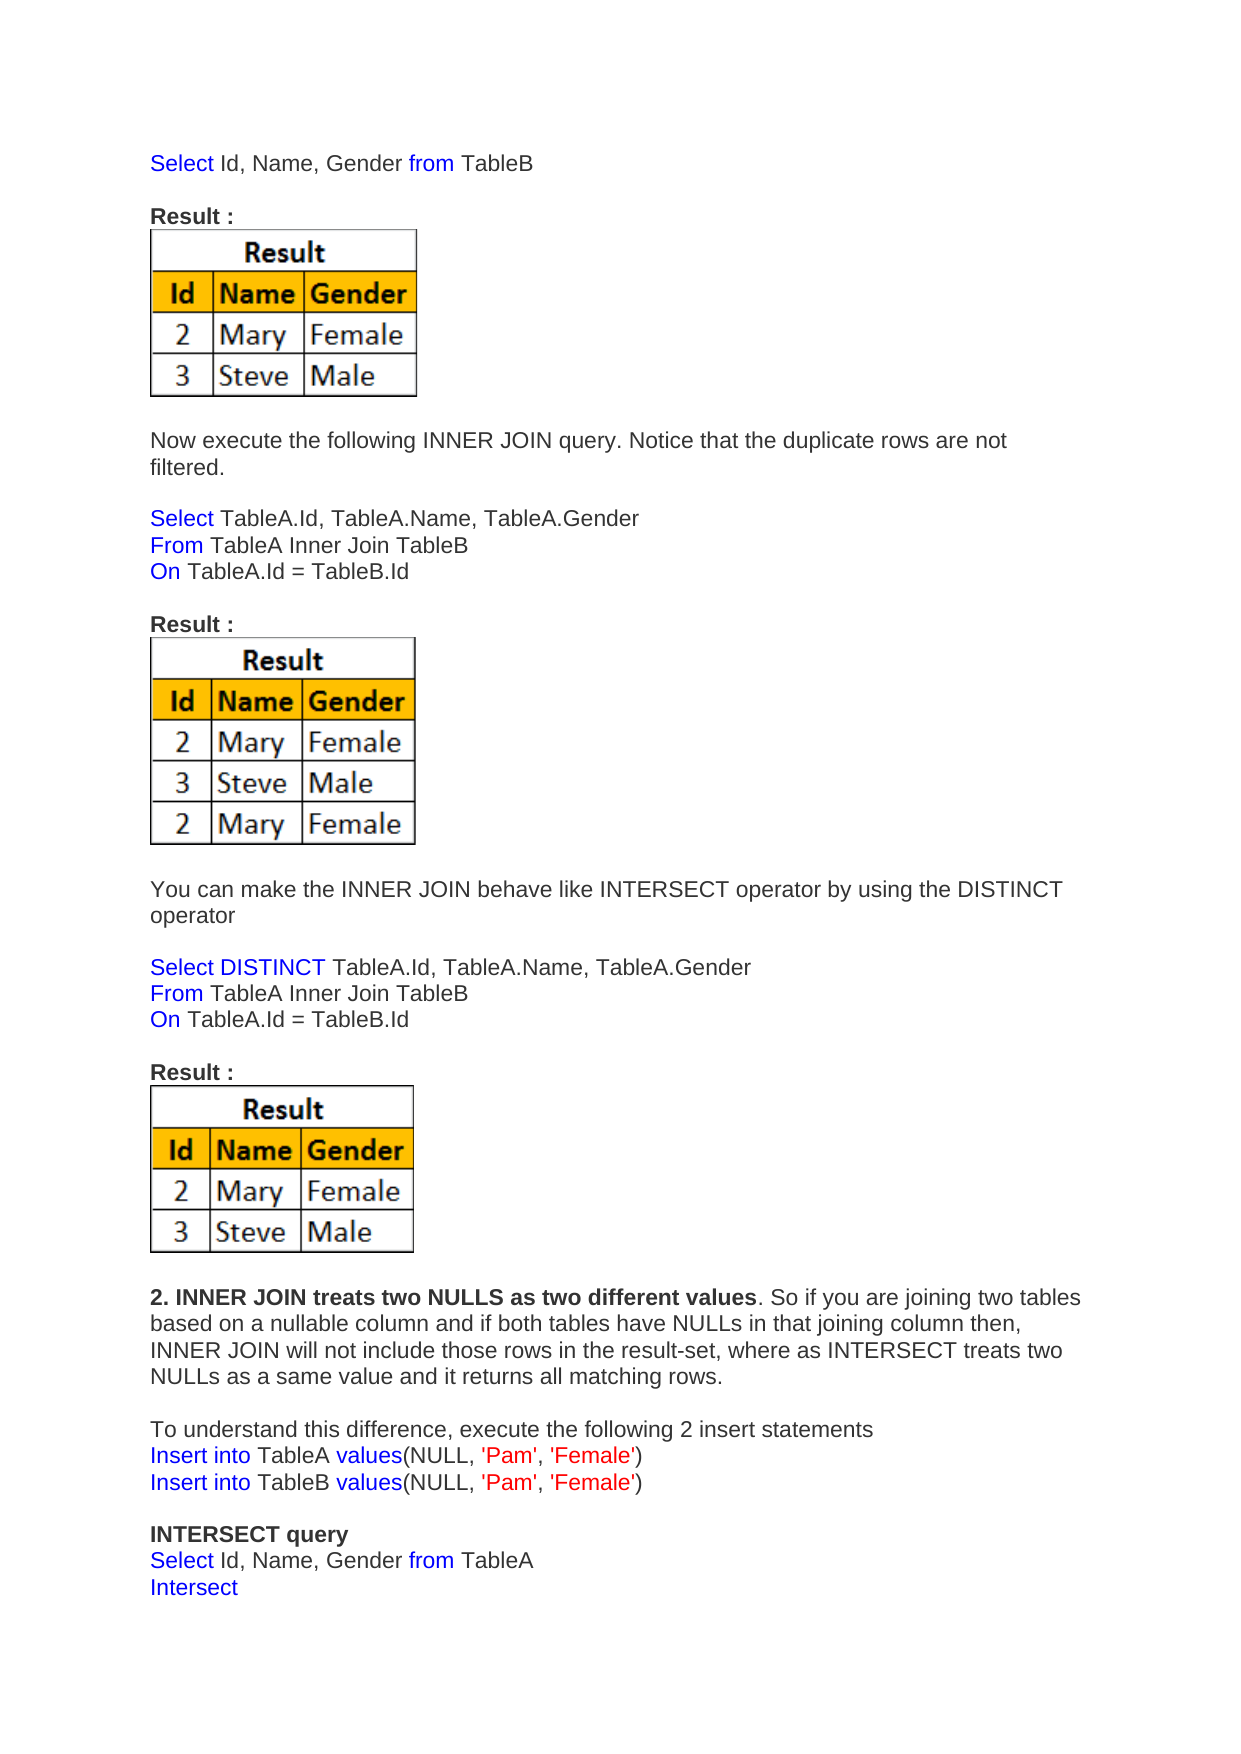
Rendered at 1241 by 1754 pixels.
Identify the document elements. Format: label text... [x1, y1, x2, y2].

text Insert into TableA values(NULL, 'Pam', 'Female') [150, 1442, 1090, 1468]
text On TableA.Id = TableB.Id [150, 558, 1090, 584]
text Select Id, Name, Gender from TableA [150, 1547, 1090, 1574]
text From TableA Inner Join TableB [150, 980, 1090, 1006]
picture [150, 637, 416, 845]
text Result : You can make the INNER JOIN behave like INTERSECT operator by using the DISTINCT operator [150, 584, 1090, 929]
text Insert into TableB values(NULL, 'Pam', 'Female') [150, 1468, 1090, 1495]
text Select TableA.Id, TableA.Name, TableA.Gender [150, 505, 1090, 532]
picture [150, 229, 418, 397]
picture [150, 1085, 414, 1253]
text INTERSECT query [150, 1495, 1090, 1547]
text Select Id, Name, Gender from TableB [150, 150, 1090, 176]
text On TableA.Id = TableB.Id [150, 1006, 1090, 1033]
text Intersect [150, 1574, 1090, 1600]
text Result : 2. INNER JOIN treats two NULLS as two different values. So if you are joining two tables based on a nullable column and if both tables have NULLs in that joining column then, INNER JOIN will not include those rows in the result-set, where as INTERSECT treats two NULLs as a same value and it returns all matching rows. To understand this difference, execute the following 2 insert statements [150, 1033, 1090, 1442]
text From TableA Inner Join TableB [150, 532, 1090, 558]
text Result : Now execute the following INNER JOIN query. Notice that the duplicate rows are not filtered. [150, 176, 1090, 480]
text Select DISTINCT TableA.Id, TableA.Name, TableA.Gender [150, 954, 1090, 980]
